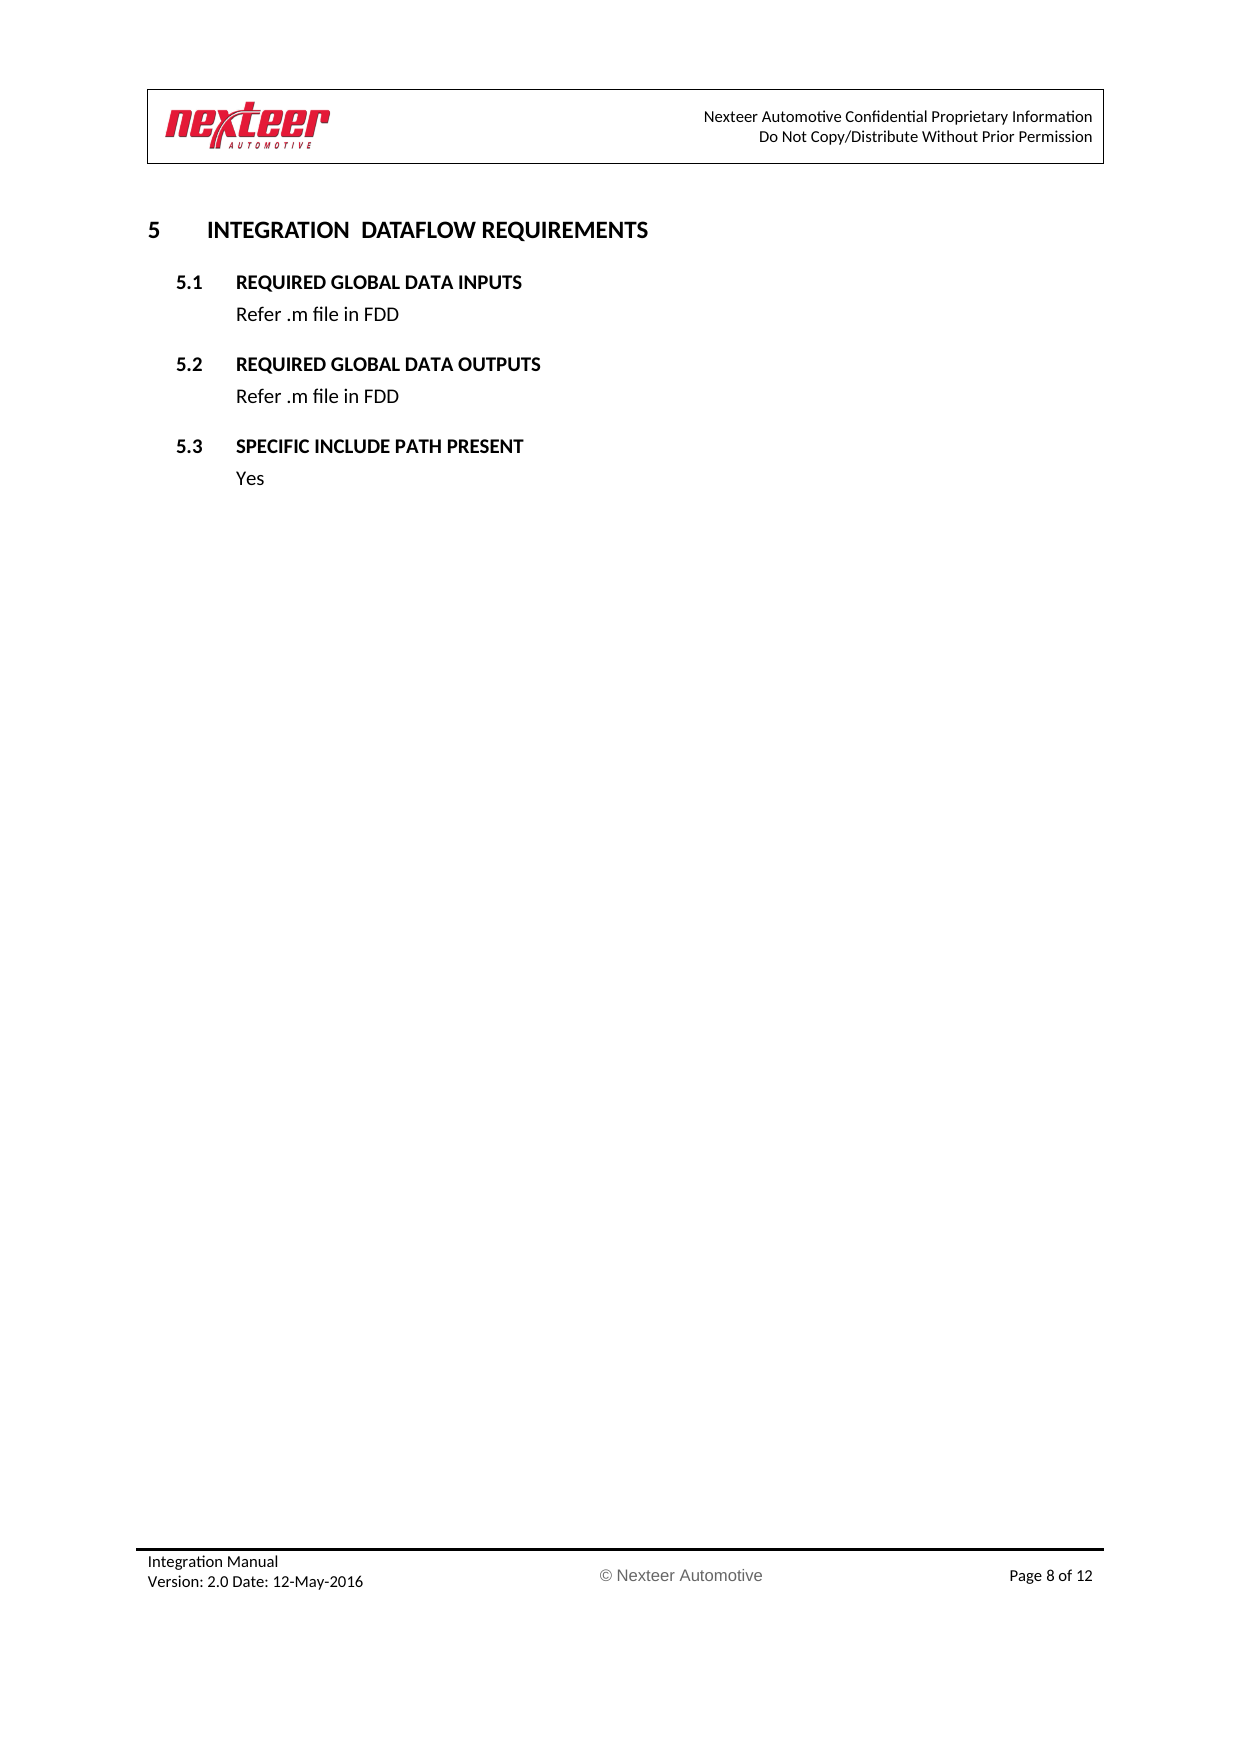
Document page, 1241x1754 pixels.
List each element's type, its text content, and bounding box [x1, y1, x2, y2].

subtitle Required Global Data Inputs [176, 269, 1092, 295]
picture [159, 89, 335, 162]
subtitle Specific Include Path present [176, 434, 1092, 459]
subtitle Integration DATAFLOW REQUIREMENTS [148, 214, 1092, 244]
text Yes [148, 465, 1092, 491]
text Refer .m file in FDD [148, 301, 1092, 327]
text Refer .m file in FDD [148, 383, 1092, 409]
subtitle Required Global Data Outputs [176, 352, 1092, 377]
